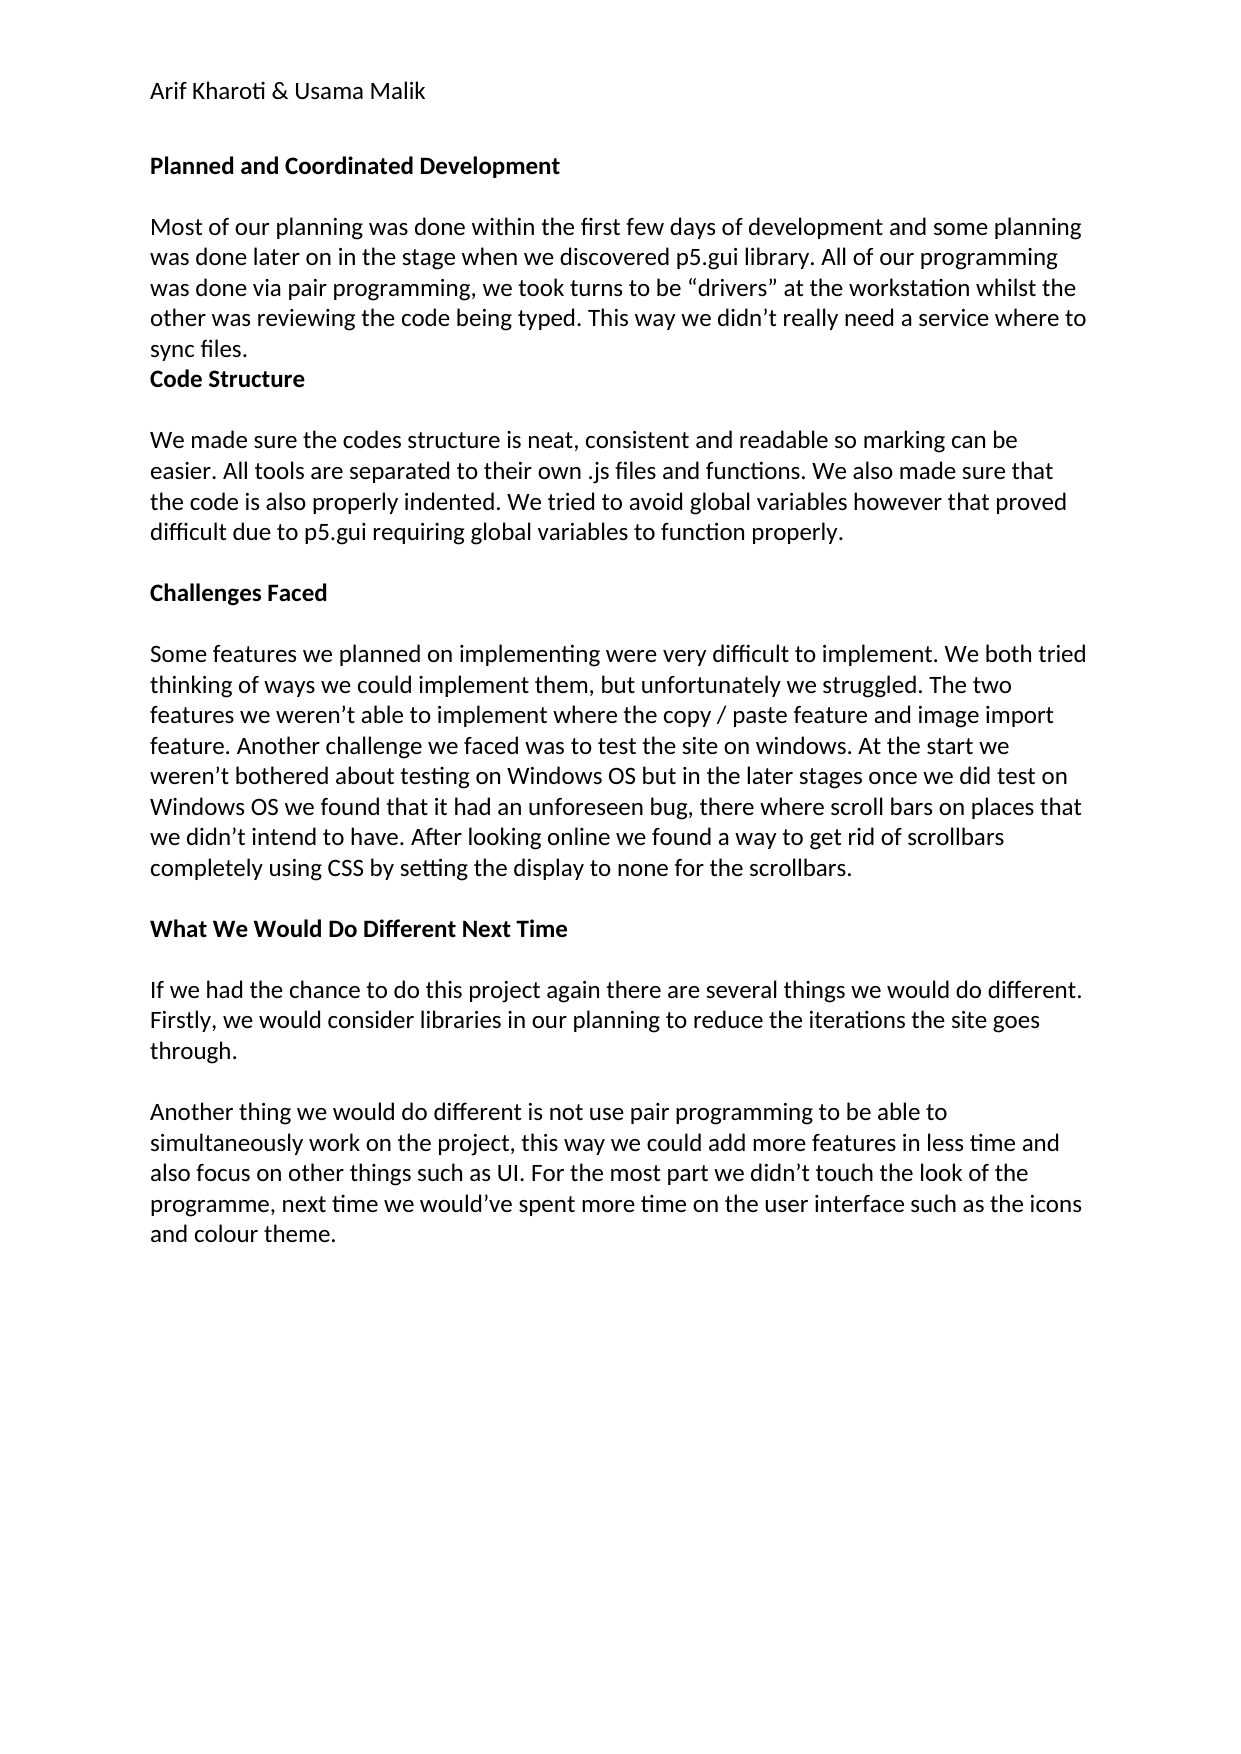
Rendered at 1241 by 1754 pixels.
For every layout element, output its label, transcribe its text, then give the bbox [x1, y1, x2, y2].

text If we had the chance to do this project again there are several things we would do different. Firstly, we would consider libraries in our planning to reduce the iterations the site goes through. [150, 974, 1090, 1066]
text Most of our planning was done within the first few days of development and some planning was done later on in the stage when we discovered p5.gui library. All of our programming was done via pair programming, we took turns to be “drivers” at the workstation whilst the other was reviewing the code being typed. This way we didn’t really need a service where to sync files. [150, 211, 1090, 364]
text What We Would Do Different Next Time [150, 913, 1090, 943]
text Challenges Faced [150, 577, 1090, 608]
text Some features we planned on implementing were very difficult to implement. We both tried thinking of ways we could implement them, but unfortunately we struggled. The two features we weren’t able to implement where the copy / paste feature and image import feature. Another challenge we faced was to test the site on windows. At the start we weren’t bothered about testing on Windows OS but in the later stages once we did test on Windows OS we found that it had an unforeseen bug, there where scroll bars on places that we didn’t intend to have. After looking online we found a way to get rid of scrollbars completely using CSS by setting the display to none for the scrollbars. [150, 638, 1090, 882]
text We made sure the codes structure is neat, consistent and readable so marking can be easier. All tools are separated to their own .js files and functions. We also made sure that the code is also properly indented. We tried to avoid global variables however that proved difficult due to p5.gui requiring global variables to function properly. [150, 425, 1090, 547]
text Planned and Coordinated Development [150, 150, 1090, 181]
text Another thing we would do different is not use pair programming to be able to simultaneously work on the project, this way we could add more features in less time and also focus on other things such as UI. For the most part we didn’t touch the look of the programme, next time we would’ve spent more time on the user interface such as the icons and colour theme. [150, 1096, 1090, 1249]
text Code Structure [150, 364, 1090, 394]
